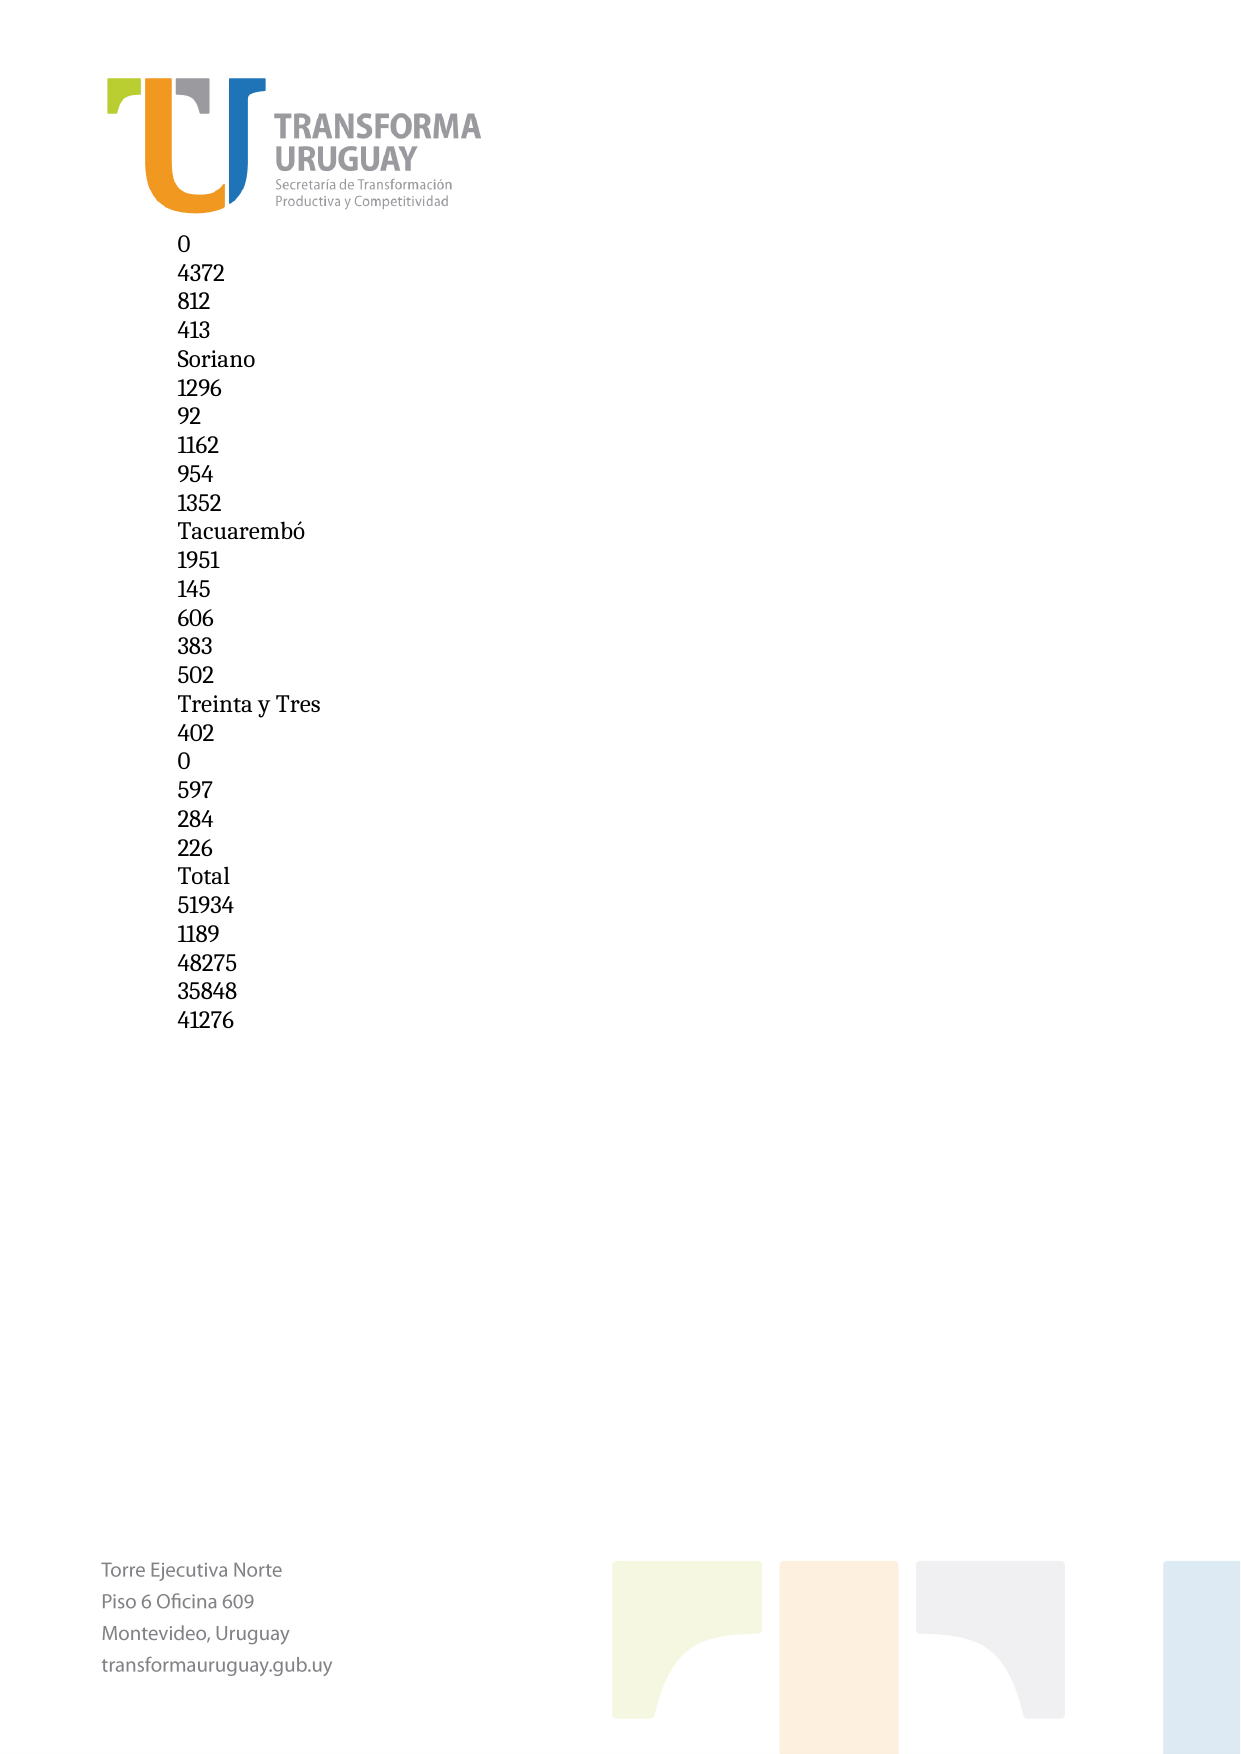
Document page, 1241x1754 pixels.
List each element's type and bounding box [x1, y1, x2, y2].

picture [0, 1546, 1241, 1754]
picture [0, 0, 1241, 230]
